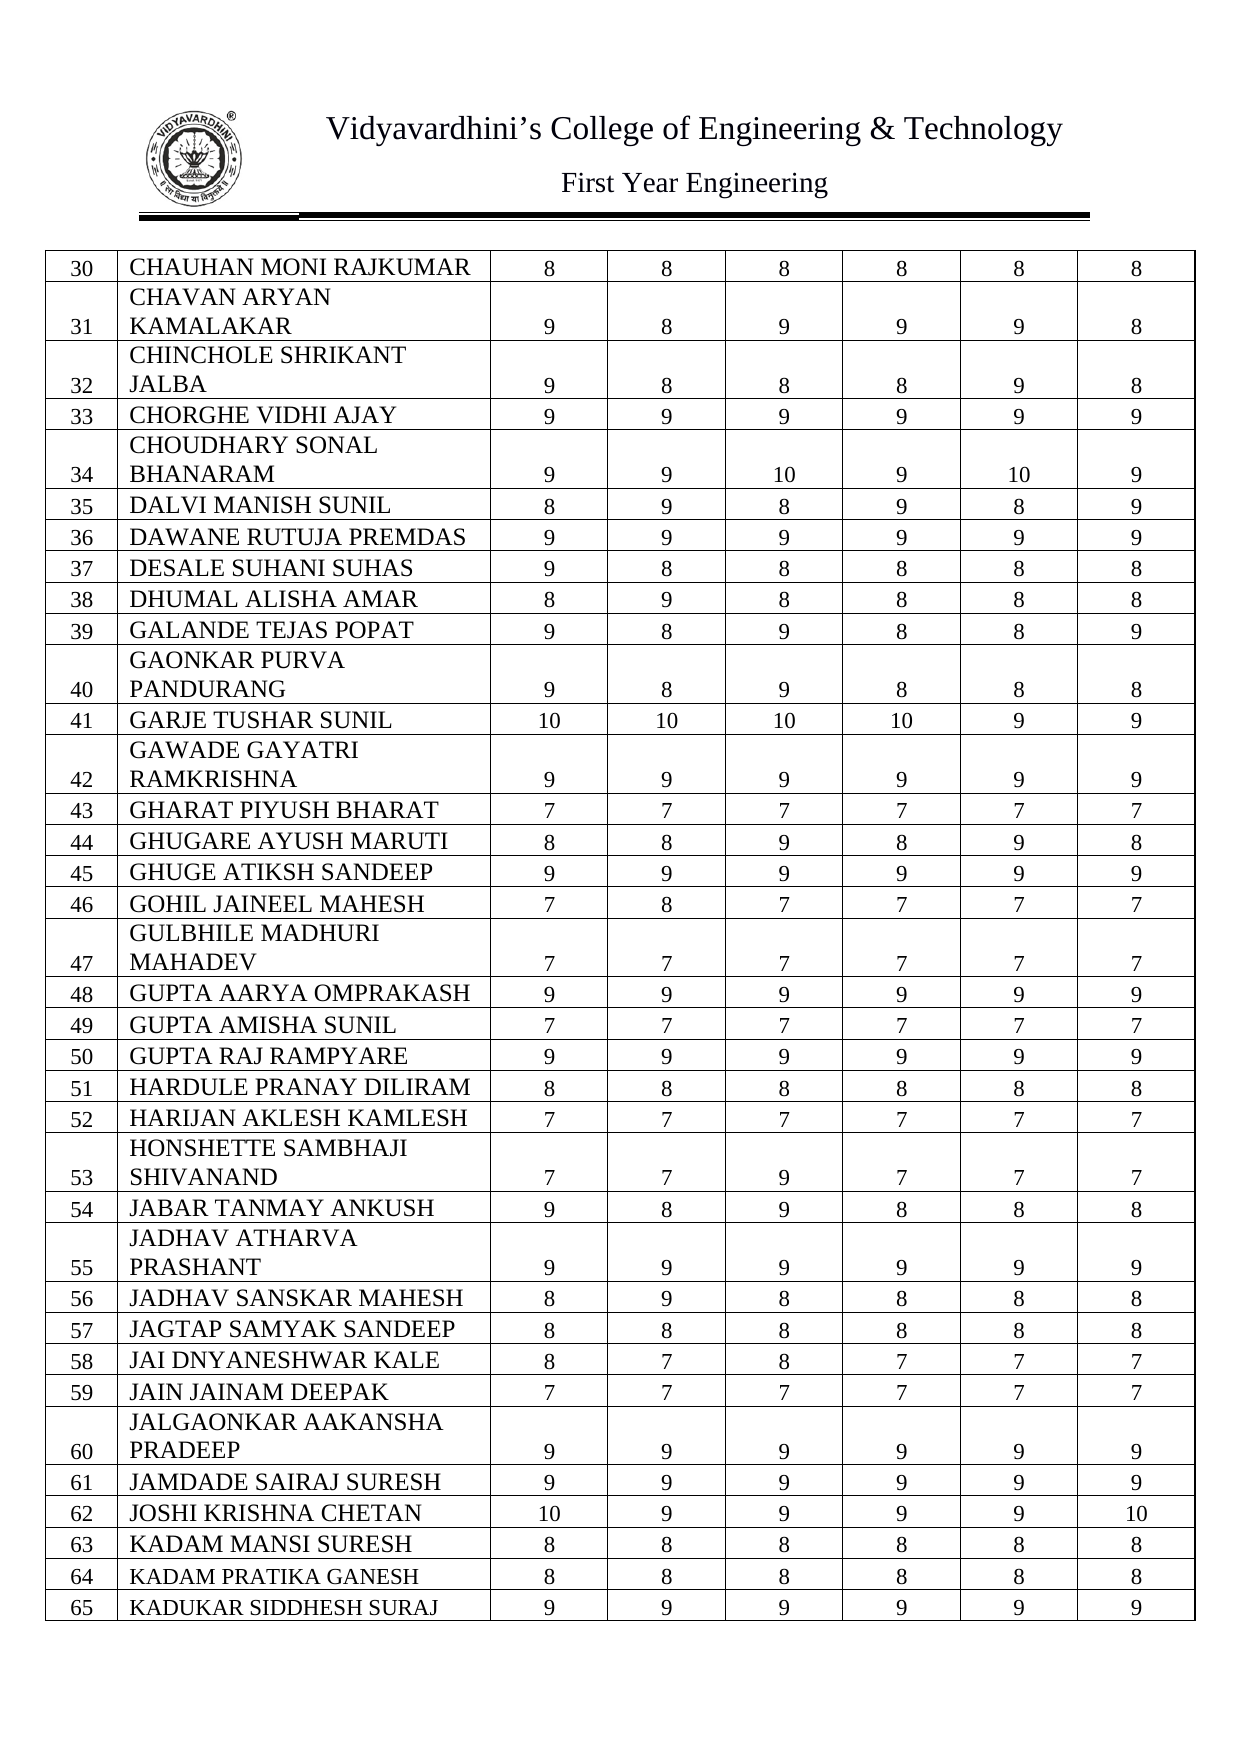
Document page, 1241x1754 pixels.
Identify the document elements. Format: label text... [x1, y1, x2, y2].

table_cell 8 [608, 825, 725, 855]
table_cell 7 [608, 919, 725, 976]
table_cell 56 [46, 1282, 117, 1312]
table_cell 8 [1078, 1192, 1194, 1222]
table_cell GOHIL JAINEEL MAHESH [118, 887, 490, 917]
table_cell 8 [491, 1313, 607, 1343]
table_cell 8 [608, 1528, 725, 1558]
table_cell GHUGARE AYUSH MARUTI [118, 825, 490, 855]
table_cell KADUKAR SIDDHESH SURAJ [118, 1590, 490, 1620]
table_cell 7 [608, 794, 725, 824]
table_cell 9 [726, 282, 842, 339]
table_cell 8 [726, 489, 842, 519]
table_cell 9 [491, 1590, 607, 1620]
table_cell 8 [491, 825, 607, 855]
table_cell 7 [961, 794, 1077, 824]
table_cell 8 [608, 551, 725, 582]
table_cell 8 [491, 1282, 607, 1312]
table_cell 10 [843, 704, 960, 734]
table_cell 7 [608, 1102, 725, 1132]
table_cell 7 [961, 1102, 1077, 1132]
table_cell GHARAT PIYUSH BHARAT [118, 794, 490, 824]
table_cell 7 [843, 794, 960, 824]
table_cell 7 [491, 794, 607, 824]
table_cell 9 [1078, 430, 1194, 488]
table_cell 8 [491, 251, 607, 281]
table_cell 8 [843, 1559, 960, 1589]
table_cell 9 [1078, 399, 1194, 429]
table_cell 8 [726, 1344, 842, 1374]
table_cell 9 [961, 856, 1077, 886]
table_cell 8 [1078, 1313, 1194, 1343]
table_cell 7 [961, 1375, 1077, 1406]
table_cell 8 [726, 1282, 842, 1312]
table_cell 9 [608, 856, 725, 886]
table_cell 7 [1078, 1133, 1194, 1191]
table_cell 8 [961, 614, 1077, 644]
table_cell 9 [843, 856, 960, 886]
table_cell 8 [961, 583, 1077, 613]
table_cell 9 [608, 1590, 725, 1620]
table_cell 8 [1078, 1071, 1194, 1101]
table_cell 32 [46, 341, 117, 398]
table_cell 9 [726, 614, 842, 644]
table_cell GUPTA AMISHA SUNIL [118, 1008, 490, 1038]
table_cell DAWANE RUTUJA PREMDAS [118, 520, 490, 550]
table_cell GUPTA AARYA OMPRAKASH [118, 977, 490, 1007]
table_cell HARIJAN AKLESH KAMLESH [118, 1102, 490, 1132]
table_cell 9 [491, 645, 607, 703]
table_cell 8 [961, 251, 1077, 281]
table_cell 9 [726, 645, 842, 703]
table_cell 9 [608, 1465, 725, 1495]
table_cell 8 [961, 1313, 1077, 1343]
table_cell 9 [1078, 1590, 1194, 1620]
table_cell CHORGHE VIDHI AJAY [118, 399, 490, 429]
table_cell 35 [46, 489, 117, 519]
table_cell 48 [46, 977, 117, 1007]
table_cell 54 [46, 1192, 117, 1222]
table_cell 42 [46, 735, 117, 792]
table_cell 8 [1078, 1559, 1194, 1589]
table_cell 9 [726, 1590, 842, 1620]
table_cell 7 [491, 1133, 607, 1191]
table_cell 60 [46, 1407, 117, 1464]
table_cell 9 [726, 977, 842, 1007]
table_cell 8 [961, 551, 1077, 582]
table_cell 7 [608, 1133, 725, 1191]
table_cell 9 [608, 399, 725, 429]
table_cell 8 [726, 1313, 842, 1343]
table_cell 9 [961, 1223, 1077, 1281]
table_cell 44 [46, 825, 117, 855]
table_cell 8 [1078, 1282, 1194, 1312]
table_cell 9 [961, 520, 1077, 550]
table_cell JALGAONKAR AAKANSHA PRADEEP [118, 1407, 490, 1464]
table_cell GAWADE GAYATRI RAMKRISHNA [118, 735, 490, 792]
table_cell 33 [46, 399, 117, 429]
table_cell 9 [843, 1040, 960, 1070]
table_cell CHOUDHARY SONAL BHANARAM [118, 430, 490, 488]
table_cell 9 [726, 1496, 842, 1527]
table_cell 9 [843, 1496, 960, 1527]
table_cell CHAUHAN MONI RAJKUMAR [118, 251, 490, 281]
table_cell 9 [843, 520, 960, 550]
table_cell 7 [961, 919, 1077, 976]
table_cell 8 [726, 551, 842, 582]
table_cell 9 [843, 735, 960, 792]
table_cell 9 [491, 1040, 607, 1070]
table_cell 9 [726, 856, 842, 886]
table_cell 49 [46, 1008, 117, 1038]
table_cell 8 [608, 1071, 725, 1101]
table_cell 40 [46, 645, 117, 703]
table_cell 9 [843, 1590, 960, 1620]
table_cell 53 [46, 1133, 117, 1191]
table_cell 8 [1078, 551, 1194, 582]
table_cell 10 [491, 1496, 607, 1527]
table_cell 9 [608, 977, 725, 1007]
table_cell 10 [726, 430, 842, 488]
table_cell 7 [491, 887, 607, 917]
table_cell 8 [843, 341, 960, 398]
table_cell 8 [608, 251, 725, 281]
table_cell 9 [1078, 1407, 1194, 1464]
table_cell 9 [1078, 489, 1194, 519]
table_cell 8 [843, 614, 960, 644]
table_cell 9 [491, 551, 607, 582]
table_cell 7 [726, 1102, 842, 1132]
table_cell 9 [1078, 1223, 1194, 1281]
table_cell 30 [46, 251, 117, 281]
table_cell KADAM PRATIKA GANESH [118, 1559, 490, 1589]
table_cell 8 [1078, 341, 1194, 398]
table_cell 9 [491, 1407, 607, 1464]
table_cell 62 [46, 1496, 117, 1527]
table_cell 8 [608, 282, 725, 339]
table_cell 59 [46, 1375, 117, 1406]
table_cell 7 [1078, 1375, 1194, 1406]
table_cell 9 [1078, 704, 1194, 734]
picture [138, 103, 247, 211]
table_cell 7 [1078, 1008, 1194, 1038]
table_cell 64 [46, 1559, 117, 1589]
table_cell 9 [1078, 520, 1194, 550]
table_cell 7 [608, 1344, 725, 1374]
table_cell GULBHILE MADHURI MAHADEV [118, 919, 490, 976]
table_cell 34 [46, 430, 117, 488]
table_cell 8 [726, 251, 842, 281]
table_cell 46 [46, 887, 117, 917]
table_cell 8 [1078, 583, 1194, 613]
table_cell 9 [843, 489, 960, 519]
table_cell 8 [726, 1559, 842, 1589]
table_cell 57 [46, 1313, 117, 1343]
table_cell 8 [961, 645, 1077, 703]
table_cell 45 [46, 856, 117, 886]
table_cell 7 [961, 1344, 1077, 1374]
table_cell 8 [608, 614, 725, 644]
table_cell 9 [608, 1496, 725, 1527]
table_cell 8 [491, 489, 607, 519]
table_cell 55 [46, 1223, 117, 1281]
table_cell 8 [726, 1071, 842, 1101]
table_cell 9 [491, 977, 607, 1007]
table_cell 8 [491, 1344, 607, 1374]
table_cell 8 [608, 341, 725, 398]
table_cell JAIN JAINAM DEEPAK [118, 1375, 490, 1406]
table_cell GALANDE TEJAS POPAT [118, 614, 490, 644]
table_cell 8 [843, 1192, 960, 1222]
table_cell GHUGE ATIKSH SANDEEP [118, 856, 490, 886]
table_cell 7 [843, 887, 960, 917]
table_cell 9 [961, 977, 1077, 1007]
table_cell 7 [608, 1375, 725, 1406]
table_cell 8 [608, 645, 725, 703]
table_cell 7 [491, 1375, 607, 1406]
table_cell 8 [1078, 825, 1194, 855]
table_cell 9 [726, 1465, 842, 1495]
table_cell 8 [843, 1313, 960, 1343]
table_cell 47 [46, 919, 117, 976]
table_cell 9 [726, 825, 842, 855]
table_cell DALVI MANISH SUNIL [118, 489, 490, 519]
table_cell 31 [46, 282, 117, 339]
table_cell 9 [491, 614, 607, 644]
table_cell JADHAV ATHARVA PRASHANT [118, 1223, 490, 1281]
table_cell 8 [843, 1282, 960, 1312]
table_cell 8 [491, 1528, 607, 1558]
table_cell 8 [1078, 251, 1194, 281]
table_cell HARDULE PRANAY DILIRAM [118, 1071, 490, 1101]
table_cell 7 [491, 1102, 607, 1132]
table_cell 8 [961, 1559, 1077, 1589]
table_cell 9 [608, 735, 725, 792]
table_cell 8 [726, 583, 842, 613]
table_cell 8 [843, 645, 960, 703]
table_cell 9 [843, 977, 960, 1007]
table_cell 8 [491, 1559, 607, 1589]
table_cell DHUMAL ALISHA AMAR [118, 583, 490, 613]
table_cell 51 [46, 1071, 117, 1101]
table_cell 38 [46, 583, 117, 613]
table_cell 9 [1078, 735, 1194, 792]
table_cell 7 [843, 1344, 960, 1374]
table_cell 9 [726, 520, 842, 550]
table_cell 61 [46, 1465, 117, 1495]
table_cell 9 [961, 1465, 1077, 1495]
table_cell GARJE TUSHAR SUNIL [118, 704, 490, 734]
table_cell 9 [843, 1407, 960, 1464]
table_cell 9 [491, 282, 607, 339]
table_cell 8 [961, 1071, 1077, 1101]
table_cell JOSHI KRISHNA CHETAN [118, 1496, 490, 1527]
table_cell 9 [491, 1465, 607, 1495]
table_cell 9 [608, 430, 725, 488]
table_cell 7 [961, 887, 1077, 917]
table_cell 9 [491, 1192, 607, 1222]
table_cell 9 [961, 704, 1077, 734]
table_cell 9 [608, 1040, 725, 1070]
table_cell 10 [1078, 1496, 1194, 1527]
table_cell 9 [843, 1223, 960, 1281]
table_cell 65 [46, 1590, 117, 1620]
table_cell 9 [608, 1407, 725, 1464]
table_cell 9 [961, 399, 1077, 429]
table_cell 9 [726, 735, 842, 792]
table_cell 36 [46, 520, 117, 550]
table_cell 9 [961, 341, 1077, 398]
table_cell 8 [843, 1071, 960, 1101]
table_cell 8 [1078, 645, 1194, 703]
table_cell 9 [608, 520, 725, 550]
table_cell 7 [1078, 1102, 1194, 1132]
table_cell 8 [1078, 282, 1194, 339]
table_cell 8 [961, 1528, 1077, 1558]
table_cell 8 [843, 251, 960, 281]
table_cell CHINCHOLE SHRIKANT JALBA [118, 341, 490, 398]
table_cell 7 [726, 887, 842, 917]
table_cell 9 [843, 399, 960, 429]
table_cell 7 [726, 1375, 842, 1406]
table_cell 8 [843, 1528, 960, 1558]
table_cell 7 [491, 1008, 607, 1038]
table_cell 7 [726, 794, 842, 824]
table_cell 8 [608, 1313, 725, 1343]
table_cell 8 [726, 1528, 842, 1558]
table_cell 10 [961, 430, 1077, 488]
table_cell 7 [961, 1133, 1077, 1191]
table_cell JADHAV SANSKAR MAHESH [118, 1282, 490, 1312]
table_cell 9 [1078, 856, 1194, 886]
table_cell 8 [843, 583, 960, 613]
table_cell 43 [46, 794, 117, 824]
table_cell 63 [46, 1528, 117, 1558]
table_cell 9 [726, 1223, 842, 1281]
table_cell 7 [1078, 1344, 1194, 1374]
table_cell 9 [608, 583, 725, 613]
table_cell 8 [843, 551, 960, 582]
table_cell JAI DNYANESHWAR KALE [118, 1344, 490, 1374]
table_cell 41 [46, 704, 117, 734]
table_cell GUPTA RAJ RAMPYARE [118, 1040, 490, 1070]
table_cell 9 [608, 1223, 725, 1281]
table_cell JAGTAP SAMYAK SANDEEP [118, 1313, 490, 1343]
table_cell 10 [726, 704, 842, 734]
table_cell 7 [1078, 919, 1194, 976]
table_cell 52 [46, 1102, 117, 1132]
table_cell JAMDADE SAIRAJ SURESH [118, 1465, 490, 1495]
table_cell 9 [608, 1282, 725, 1312]
table_cell 9 [961, 1496, 1077, 1527]
table_cell 8 [491, 583, 607, 613]
table_cell 9 [726, 1407, 842, 1464]
table_cell 9 [1078, 1465, 1194, 1495]
table_cell 9 [491, 1223, 607, 1281]
table_cell 7 [1078, 887, 1194, 917]
table_cell 9 [491, 399, 607, 429]
table_cell 9 [843, 1465, 960, 1495]
table_cell 7 [608, 1008, 725, 1038]
table_cell JABAR TANMAY ANKUSH [118, 1192, 490, 1222]
table_cell 9 [961, 825, 1077, 855]
table_cell 9 [491, 341, 607, 398]
table_cell 7 [843, 1375, 960, 1406]
table_cell 8 [726, 341, 842, 398]
table_cell 9 [961, 1040, 1077, 1070]
table_cell 9 [961, 282, 1077, 339]
table_cell 9 [1078, 977, 1194, 1007]
table_cell 7 [843, 919, 960, 976]
table_cell 9 [726, 399, 842, 429]
table_cell 37 [46, 551, 117, 582]
table_cell 10 [608, 704, 725, 734]
table_cell KADAM MANSI SURESH [118, 1528, 490, 1558]
table_cell 8 [1078, 1528, 1194, 1558]
table_cell 7 [726, 1008, 842, 1038]
table_cell 9 [726, 1133, 842, 1191]
table_cell 9 [843, 430, 960, 488]
table_cell 7 [843, 1133, 960, 1191]
table_cell 7 [726, 919, 842, 976]
table_cell 8 [491, 1071, 607, 1101]
table_cell 58 [46, 1344, 117, 1374]
table_cell 50 [46, 1040, 117, 1070]
table_cell 9 [961, 1407, 1077, 1464]
table_cell 7 [961, 1008, 1077, 1038]
table_cell 9 [491, 520, 607, 550]
table_cell GAONKAR PURVA PANDURANG [118, 645, 490, 703]
table_cell 9 [726, 1040, 842, 1070]
table_cell 9 [608, 489, 725, 519]
table_cell 9 [726, 1192, 842, 1222]
table_cell 39 [46, 614, 117, 644]
table_cell CHAVAN ARYAN KAMALAKAR [118, 282, 490, 339]
table_cell 8 [961, 1282, 1077, 1312]
table_cell 9 [491, 856, 607, 886]
table_cell 9 [1078, 614, 1194, 644]
table_cell 7 [843, 1008, 960, 1038]
table_cell 8 [961, 1192, 1077, 1222]
table_cell 9 [491, 430, 607, 488]
table_cell 7 [843, 1102, 960, 1132]
table_cell 10 [491, 704, 607, 734]
table_cell 9 [961, 1590, 1077, 1620]
table_cell 8 [608, 1192, 725, 1222]
table_cell HONSHETTE SAMBHAJI SHIVANAND [118, 1133, 490, 1191]
table_cell 7 [491, 919, 607, 976]
table_cell 8 [608, 887, 725, 917]
table_cell 9 [1078, 1040, 1194, 1070]
table_cell 7 [1078, 794, 1194, 824]
table_cell 8 [843, 825, 960, 855]
table_cell DESALE SUHANI SUHAS [118, 551, 490, 582]
table_cell 8 [608, 1559, 725, 1589]
table_cell 8 [961, 489, 1077, 519]
table_cell 9 [843, 282, 960, 339]
table_cell 9 [961, 735, 1077, 792]
table_cell 9 [491, 735, 607, 792]
